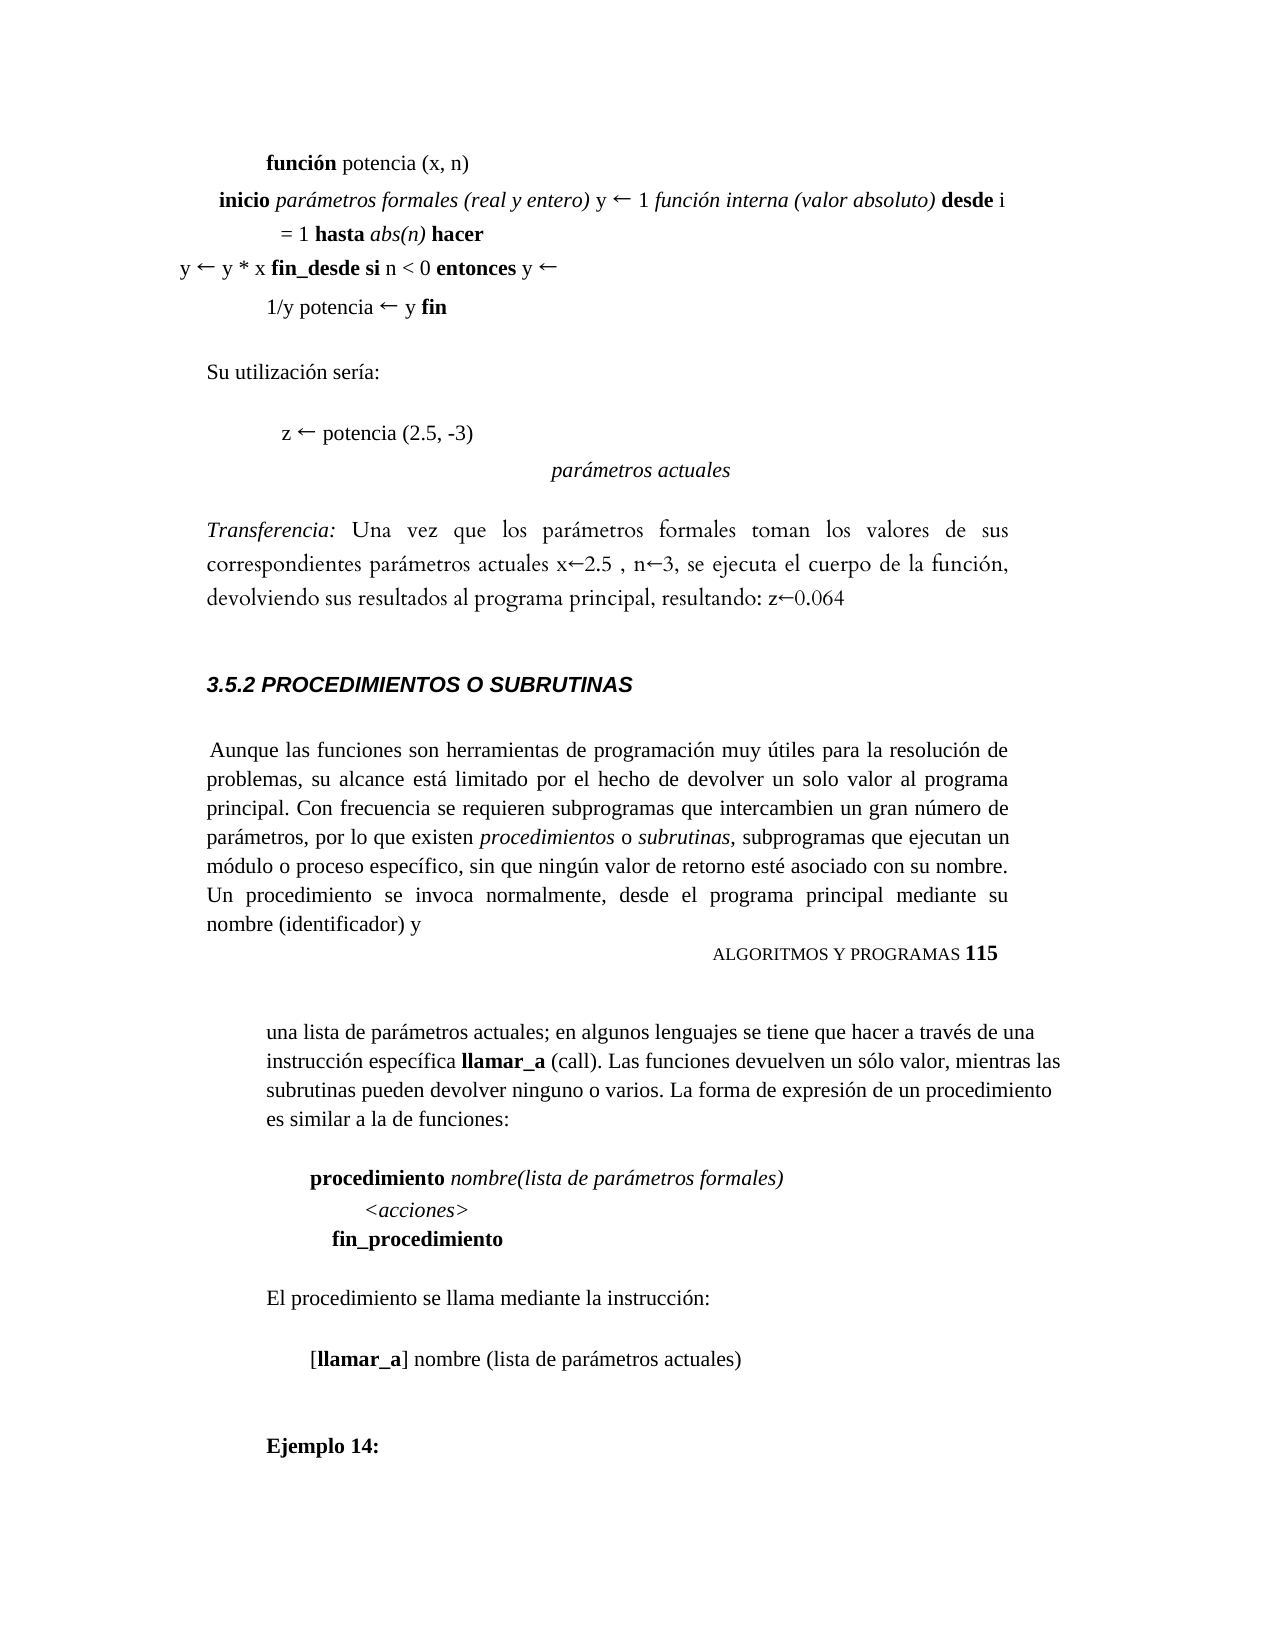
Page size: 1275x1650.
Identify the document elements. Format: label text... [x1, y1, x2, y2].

text <acciones> fin_procedimiento [310, 1197, 525, 1252]
text una lista de parámetros actuales; en algunos lenguajes se tiene que hacer a través de una instrucción específica llamar_a (call). Las funciones devuelven un sólo valor, mientras las subrutinas pueden devolver ninguno o varios. La forma de expresión de un procedimiento es similar a la de funciones: [266, 1019, 1068, 1131]
text ALGORITMOS Y PROGRAMAS 115 [712, 940, 1069, 965]
text procedimiento nombre(lista de parámetros formales) [310, 1165, 842, 1190]
text Aunque las funciones son herramientas de programación muy útiles para la resolución de problemas, su alcance está limitado por el hecho de devolver un solo valor al programa principal. Con frecuencia se requieren subprogramas que intercambien un gran número de parámetros, por lo que existen procedimientos o subrutinas, subprogramas que ejecutan un módulo o proceso específico, sin que ningún valor de retorno esté asociado con su nombre. Un procedimiento se invoca normalmente, desde el programa principal mediante su nombre (identificador) y [206, 737, 1010, 936]
text El procedimiento se llama mediante la instrucción: [266, 1285, 767, 1311]
text [llamar_a] nombre (lista de parámetros actuales) [310, 1346, 797, 1371]
text y ← y * x fin_desde si n < 0 entonces y ← 1/y potencia ← y fin [179, 251, 559, 324]
text inicio parámetros formales (real y entero) y ← 1 función interna (valor absoluto) desde i = 1 hasta abs(n) hacer [219, 183, 1009, 246]
text z ← potencia (2.5, -3) [281, 415, 524, 449]
text 3.5.2 PROCEDIMIENTOS O SUBRUTINAS [206, 672, 697, 697]
text Ejemplo 14: [266, 1433, 420, 1458]
text Transferencia: Una vez que los parámetros formales toman los valores de sus correspondientes parámetros actuales x←2.5 , n←3, se ejecuta el cuerpo de la función, devolviendo sus resultados al programa principal, resultando: z←0.064 [206, 516, 1010, 613]
text Su utilización sería: [206, 359, 424, 384]
text parámetros actuales [551, 457, 775, 483]
text función potencia (x, n) [266, 150, 514, 175]
